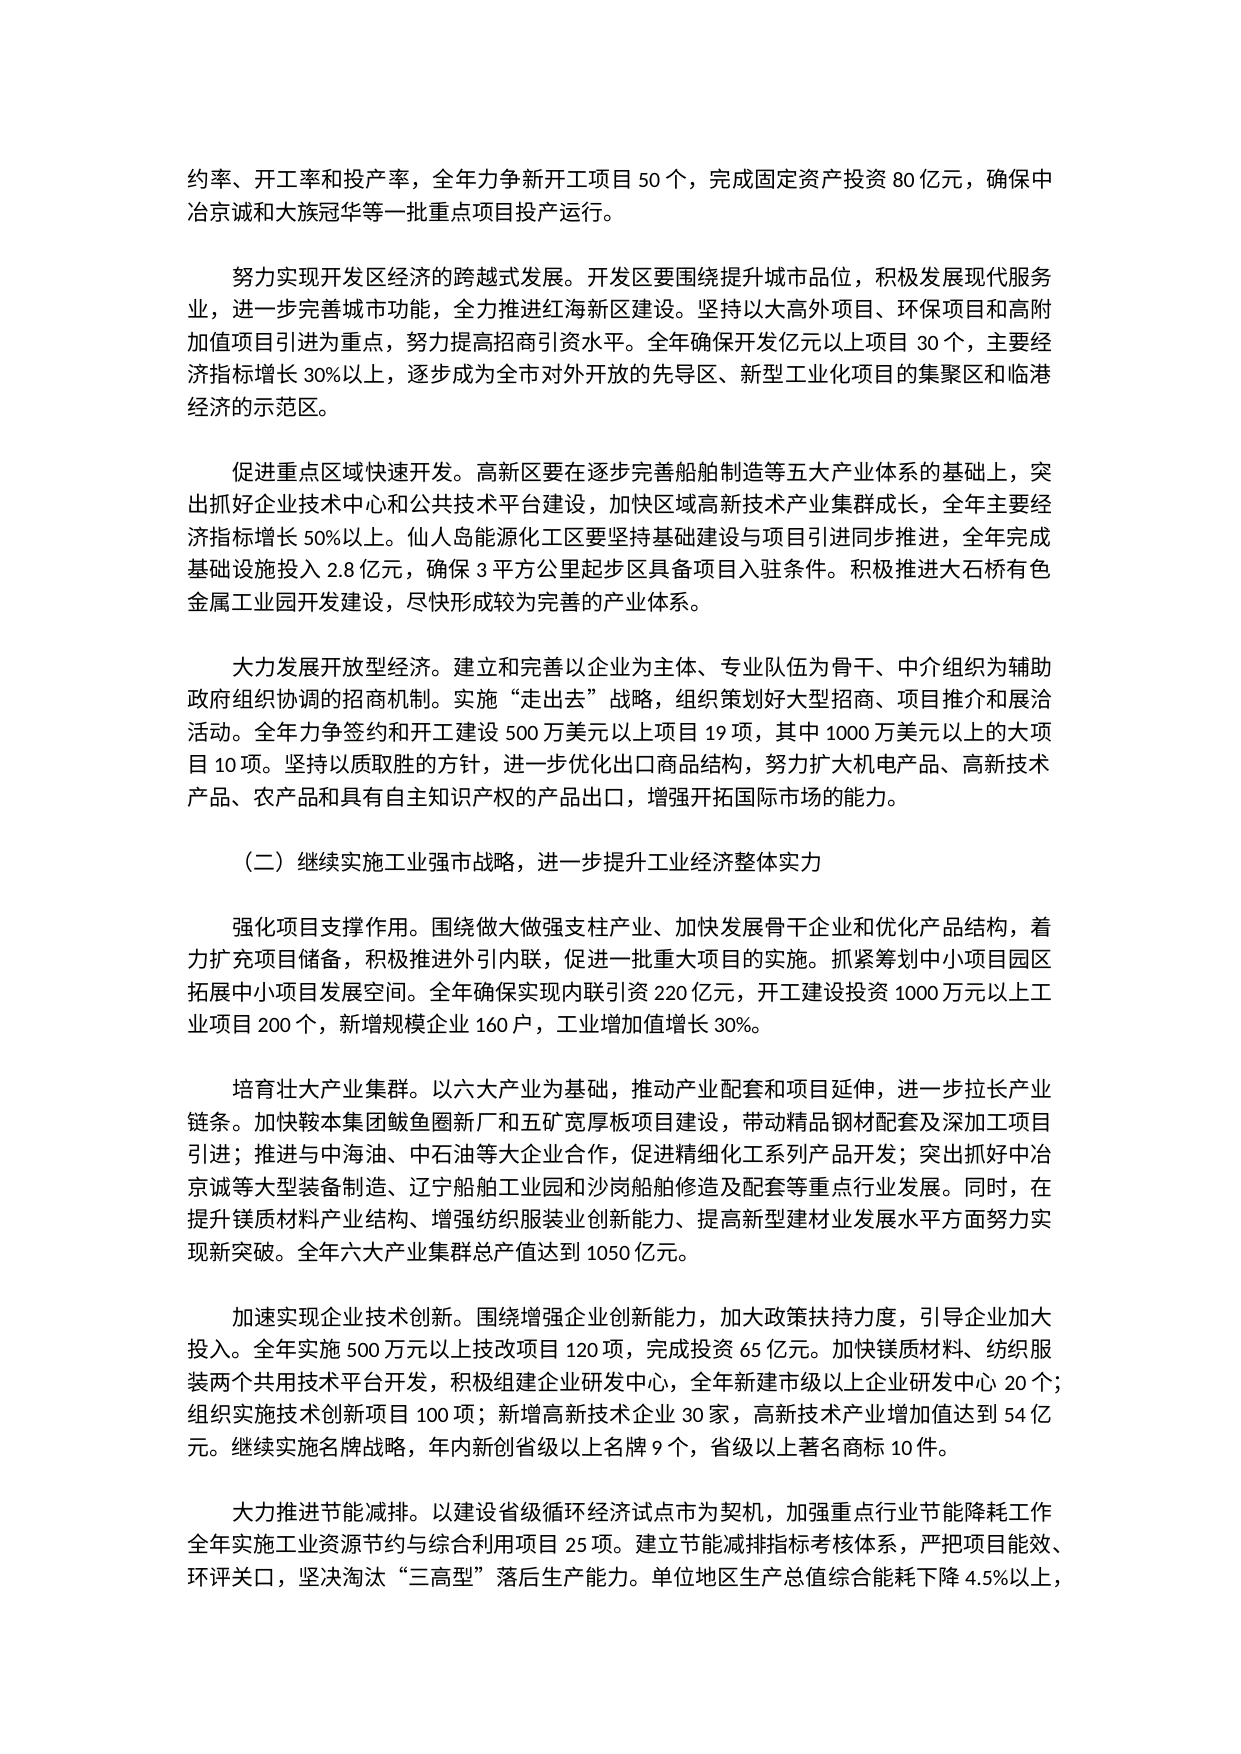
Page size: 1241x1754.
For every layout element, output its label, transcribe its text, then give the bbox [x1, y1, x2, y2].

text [187, 162, 1053, 227]
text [187, 1494, 1053, 1592]
text 培育壮大产业集群。以六大产业为基础，推动产业配套和项目延伸，进一步拉长产业链条。加快鞍本集团鲅鱼圈新厂和五矿宽厚板项目建设，带动精品钢材配套及深加工项目引进；推进与中海油、中石油等大企业合作，促进精细化工系列产品开发；突出抓好中冶京诚等大型装备制造、辽宁船舶工业园和沙岗船舶修造及配套等重点行业发展。同时，在提升镁质材料产业结构、增强纺织服装业创新能力、提高新型建材业发展水平方面努力实现新突破。全年六大产业集群总产值达到1050亿元。 [187, 1072, 1053, 1267]
text 努力实现开发区经济的跨越式发展。开发区要围绕提升城市品位，积极发展现代服务业，进一步完善城市功能，全力推进红海新区建设。坚持以大高外项目、环保项目和高附加值项目引进为重点，努力提高招商引资水平。全年确保开发亿元以上项目30个，主要经济指标增长30%以上，逐步成为全市对外开放的先导区、新型工业化项目的集聚区和临港经济的示范区。 [187, 259, 1053, 422]
text （二）继续实施工业强市战略，进一步提升工业经济整体实力 [187, 844, 1053, 877]
text 加速实现企业技术创新。围绕增强企业创新能力，加大政策扶持力度，引导企业加大投入。全年实施500万元以上技改项目120项，完成投资65亿元。加快镁质材料、纺织服装两个共用技术平台开发，积极组建企业研发中心，全年新建市级以上企业研发中心20个；组织实施技术创新项目100项；新增高新技术企业30家，高新技术产业增加值达到54亿元。继续实施名牌战略，年内新创省级以上名牌9个，省级以上著名商标10件。 [187, 1299, 1053, 1462]
text 强化项目支撑作用。围绕做大做强支柱产业、加快发展骨干企业和优化产品结构，着力扩充项目储备，积极推进外引内联，促进一批重大项目的实施。抓紧筹划中小项目园区，拓展中小项目发展空间。全年确保实现内联引资220亿元，开工建设投资1000万元以上工业项目200个，新增规模企业160户，工业增加值增长30%。 [187, 909, 1053, 1039]
text 促进重点区域快速开发。高新区要在逐步完善船舶制造等五大产业体系的基础上，突出抓好企业技术中心和公共技术平台建设，加快区域高新技术产业集群成长，全年主要经济指标增长50%以上。仙人岛能源化工区要坚持基础建设与项目引进同步推进，全年完成基础设施投入2.8亿元，确保3平方公里起步区具备项目入驻条件。积极推进大石桥有色金属工业园开发建设，尽快形成较为完善的产业体系。 [187, 454, 1053, 617]
text 大力发展开放型经济。建立和完善以企业为主体、专业队伍为骨干、中介组织为辅助、政府组织协调的招商机制。实施“走出去”战略，组织策划好大型招商、项目推介和展洽活动。全年力争签约和开工建设500万美元以上项目19项，其中1000万美元以上的大项目10项。坚持以质取胜的方针，进一步优化出口商品结构，努力扩大机电产品、高新技术产品、农产品和具有自主知识产权的产品出口，增强开拓国际市场的能力。 [187, 649, 1053, 812]
